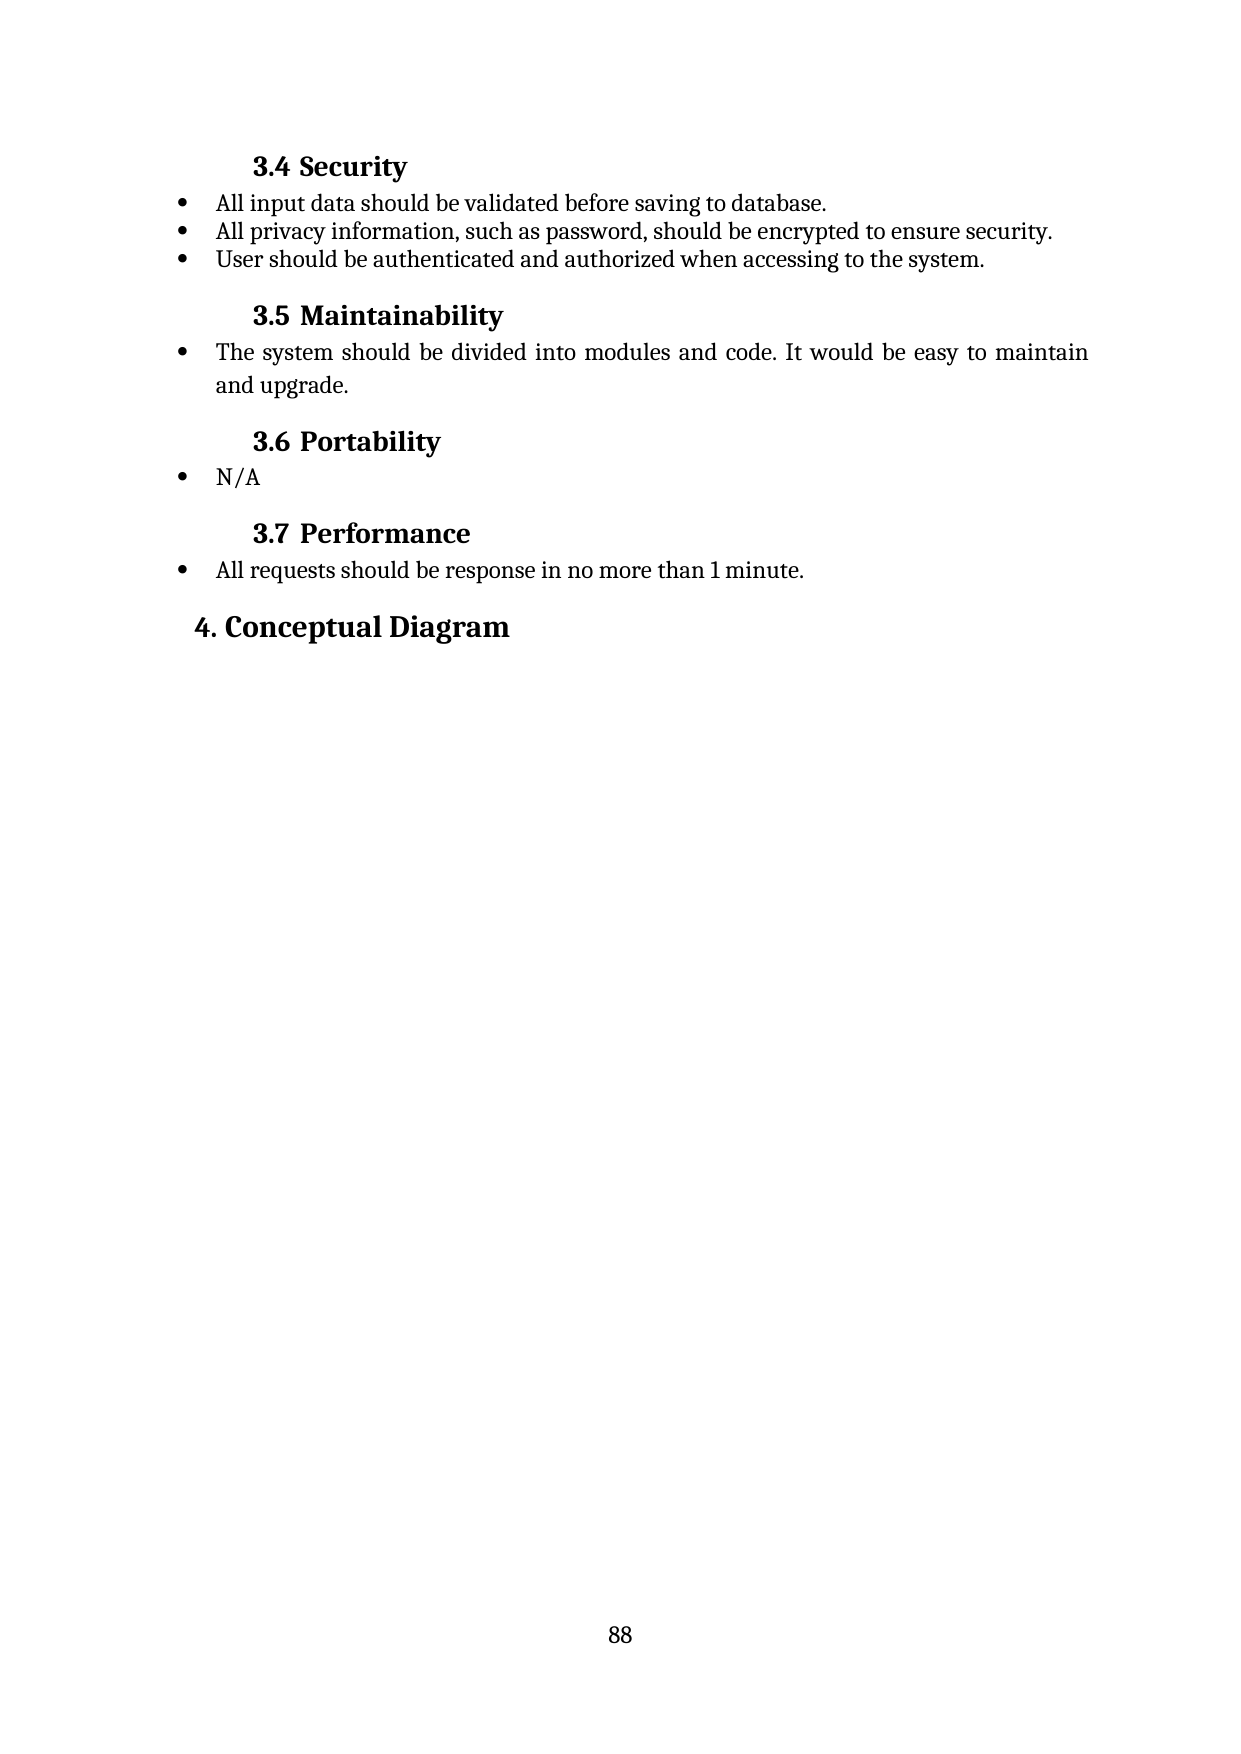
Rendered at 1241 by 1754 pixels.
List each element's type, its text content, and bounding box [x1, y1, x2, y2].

list All requests should be response in no more than 1 minute. [178, 556, 1090, 584]
list N/A [178, 463, 1090, 492]
subtitle Security [253, 150, 1090, 183]
list The system should be divided into modules and code. It would be easy to maintain and upgrade. [178, 338, 1090, 399]
list All input data should be validated before saving to database. [178, 188, 1090, 217]
subtitle Performance [253, 517, 1090, 551]
subtitle Maintainability [253, 299, 1090, 333]
list User should be authenticated and authorized when accessing to the system. [178, 245, 1090, 274]
subtitle Conceptual Diagram [194, 609, 1090, 645]
list All privacy information, such as password, should be encrypted to ensure security. [178, 217, 1090, 245]
subtitle Portability [253, 425, 1090, 458]
